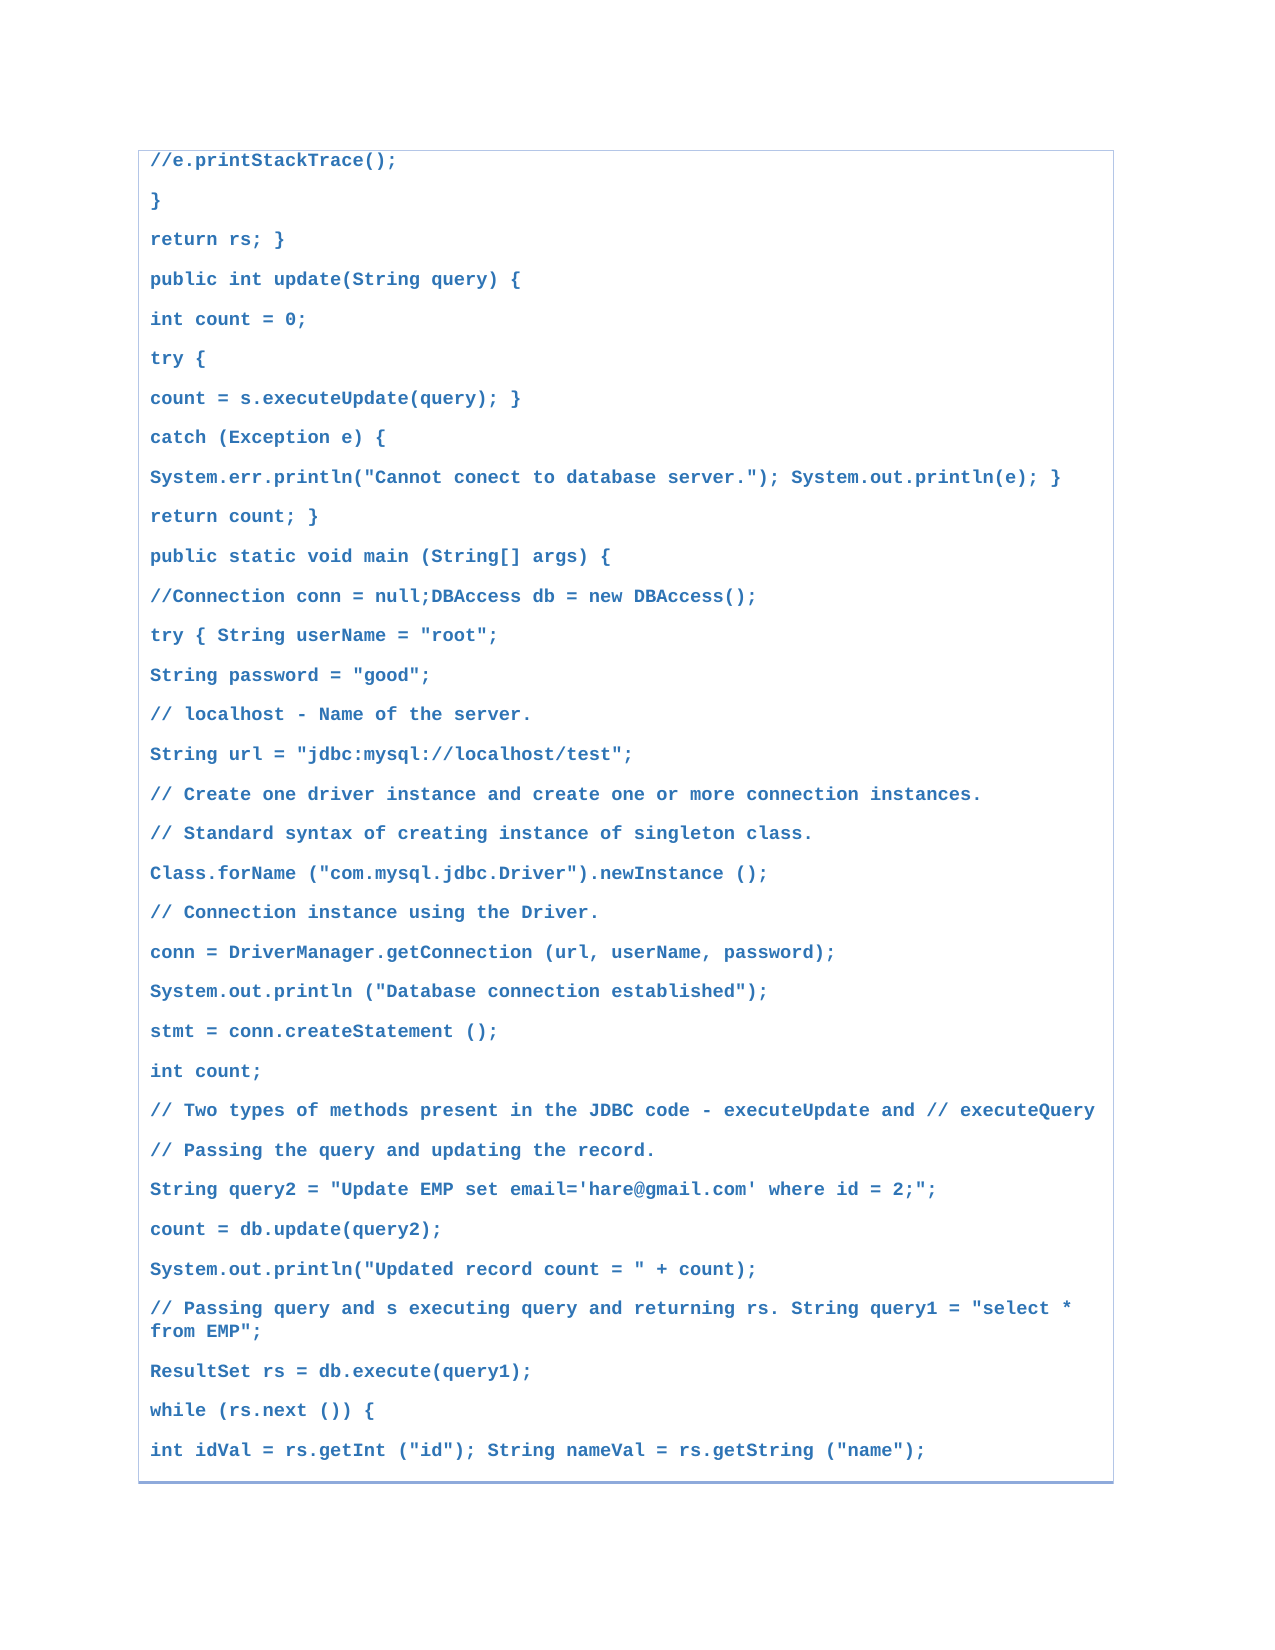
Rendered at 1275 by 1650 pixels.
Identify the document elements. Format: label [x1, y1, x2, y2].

table_header [139, 151, 1113, 1481]
